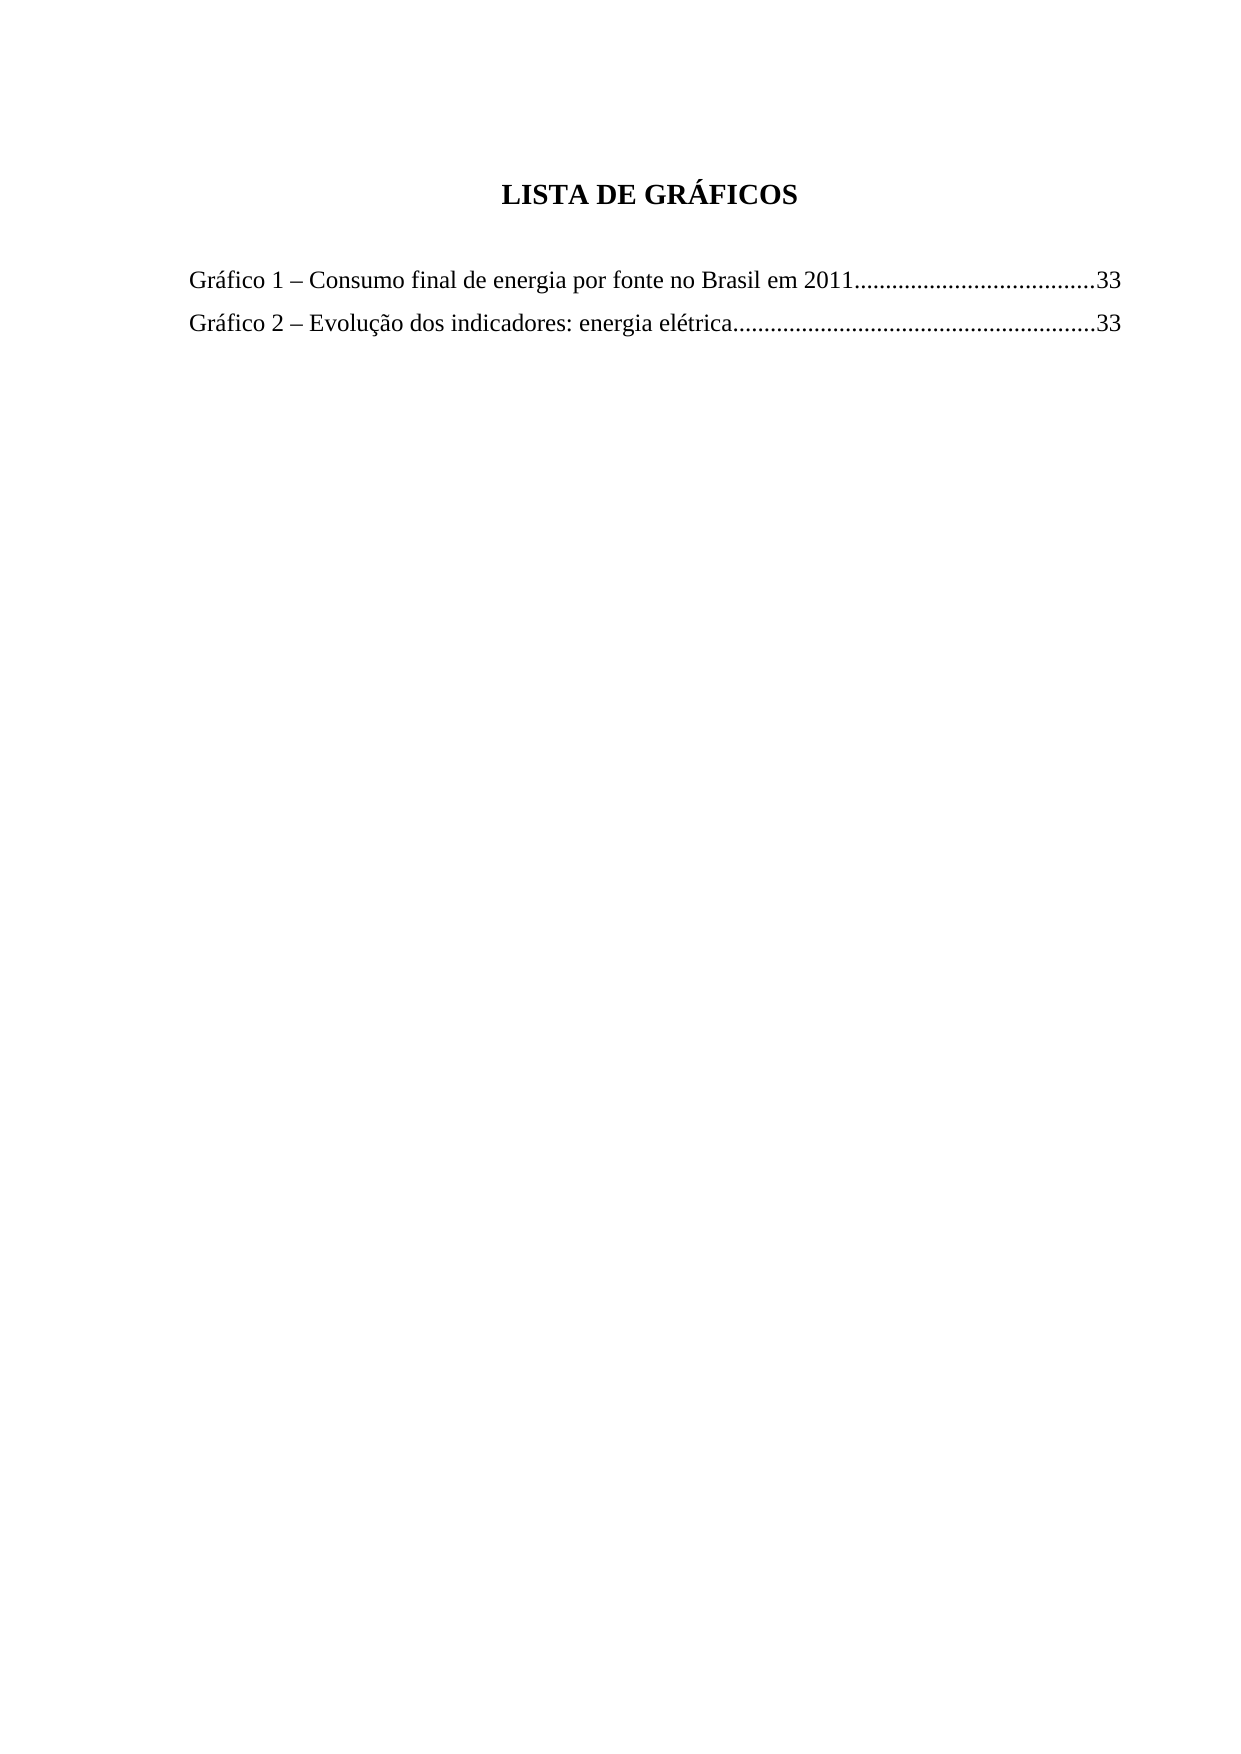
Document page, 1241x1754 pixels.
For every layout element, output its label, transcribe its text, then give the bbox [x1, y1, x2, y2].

text LISTA DE GRÁFICOS [177, 177, 1122, 211]
text Gráfico 1 – Consumo final de energia por fonte no Brasil em 2011 33 [189, 265, 1110, 294]
text Gráfico 2 – Evolução dos indicadores: energia elétrica 33 [189, 308, 1110, 337]
